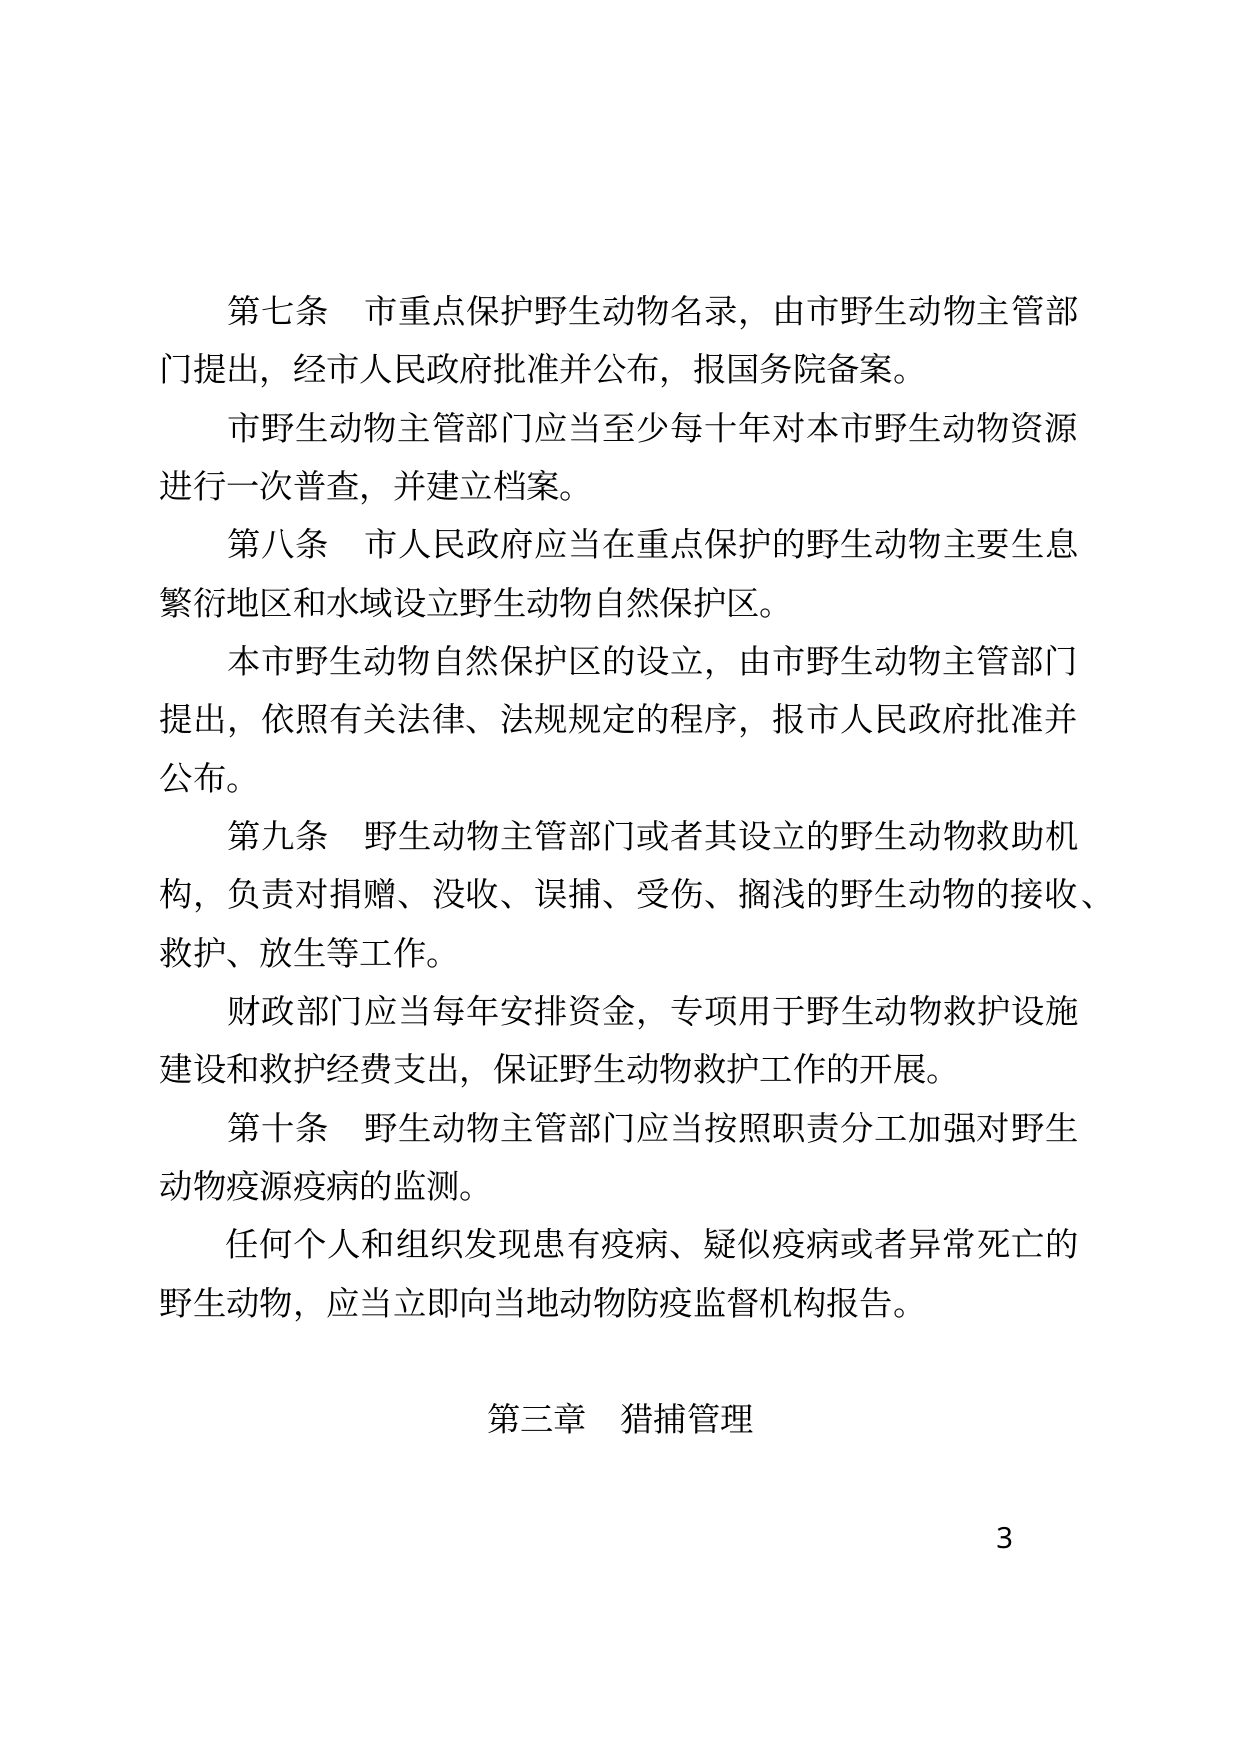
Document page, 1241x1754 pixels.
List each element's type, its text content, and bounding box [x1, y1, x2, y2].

text 第九条 野生动物主管部门或者其设立的野生动物救助机构，负责对捐赠、没收、误捕、受伤、搁浅的野生动物的接收、救护、放生等工作。 [159, 802, 1081, 977]
text 任何个人和组织发现患有疫病、疑似疫病或者异常死亡的野生动物，应当立即向当地动物防疫监督机构报告。 [159, 1210, 1081, 1327]
text 第十条 野生动物主管部门应当按照职责分工加强对野生动物疫源疫病的监测。 [159, 1093, 1081, 1210]
text 市野生动物主管部门应当至少每十年对本市野生动物资源进行一次普查，并建立档案。 [159, 393, 1081, 510]
text 第八条 市人民政府应当在重点保护的野生动物主要生息繁衍地区和水域设立野生动物自然保护区。 [159, 510, 1081, 627]
text 本市野生动物自然保护区的设立，由市野生动物主管部门提出，依照有关法律、法规规定的程序，报市人民政府批准并公布。 [159, 627, 1081, 802]
text 财政部门应当每年安排资金，专项用于野生动物救护设施建设和救护经费支出，保证野生动物救护工作的开展。 [159, 977, 1081, 1093]
text 第三章 猎捕管理 [159, 1385, 1081, 1443]
text 第七条 市重点保护野生动物名录，由市野生动物主管部门提出，经市人民政府批准并公布，报国务院备案。 [159, 277, 1081, 393]
